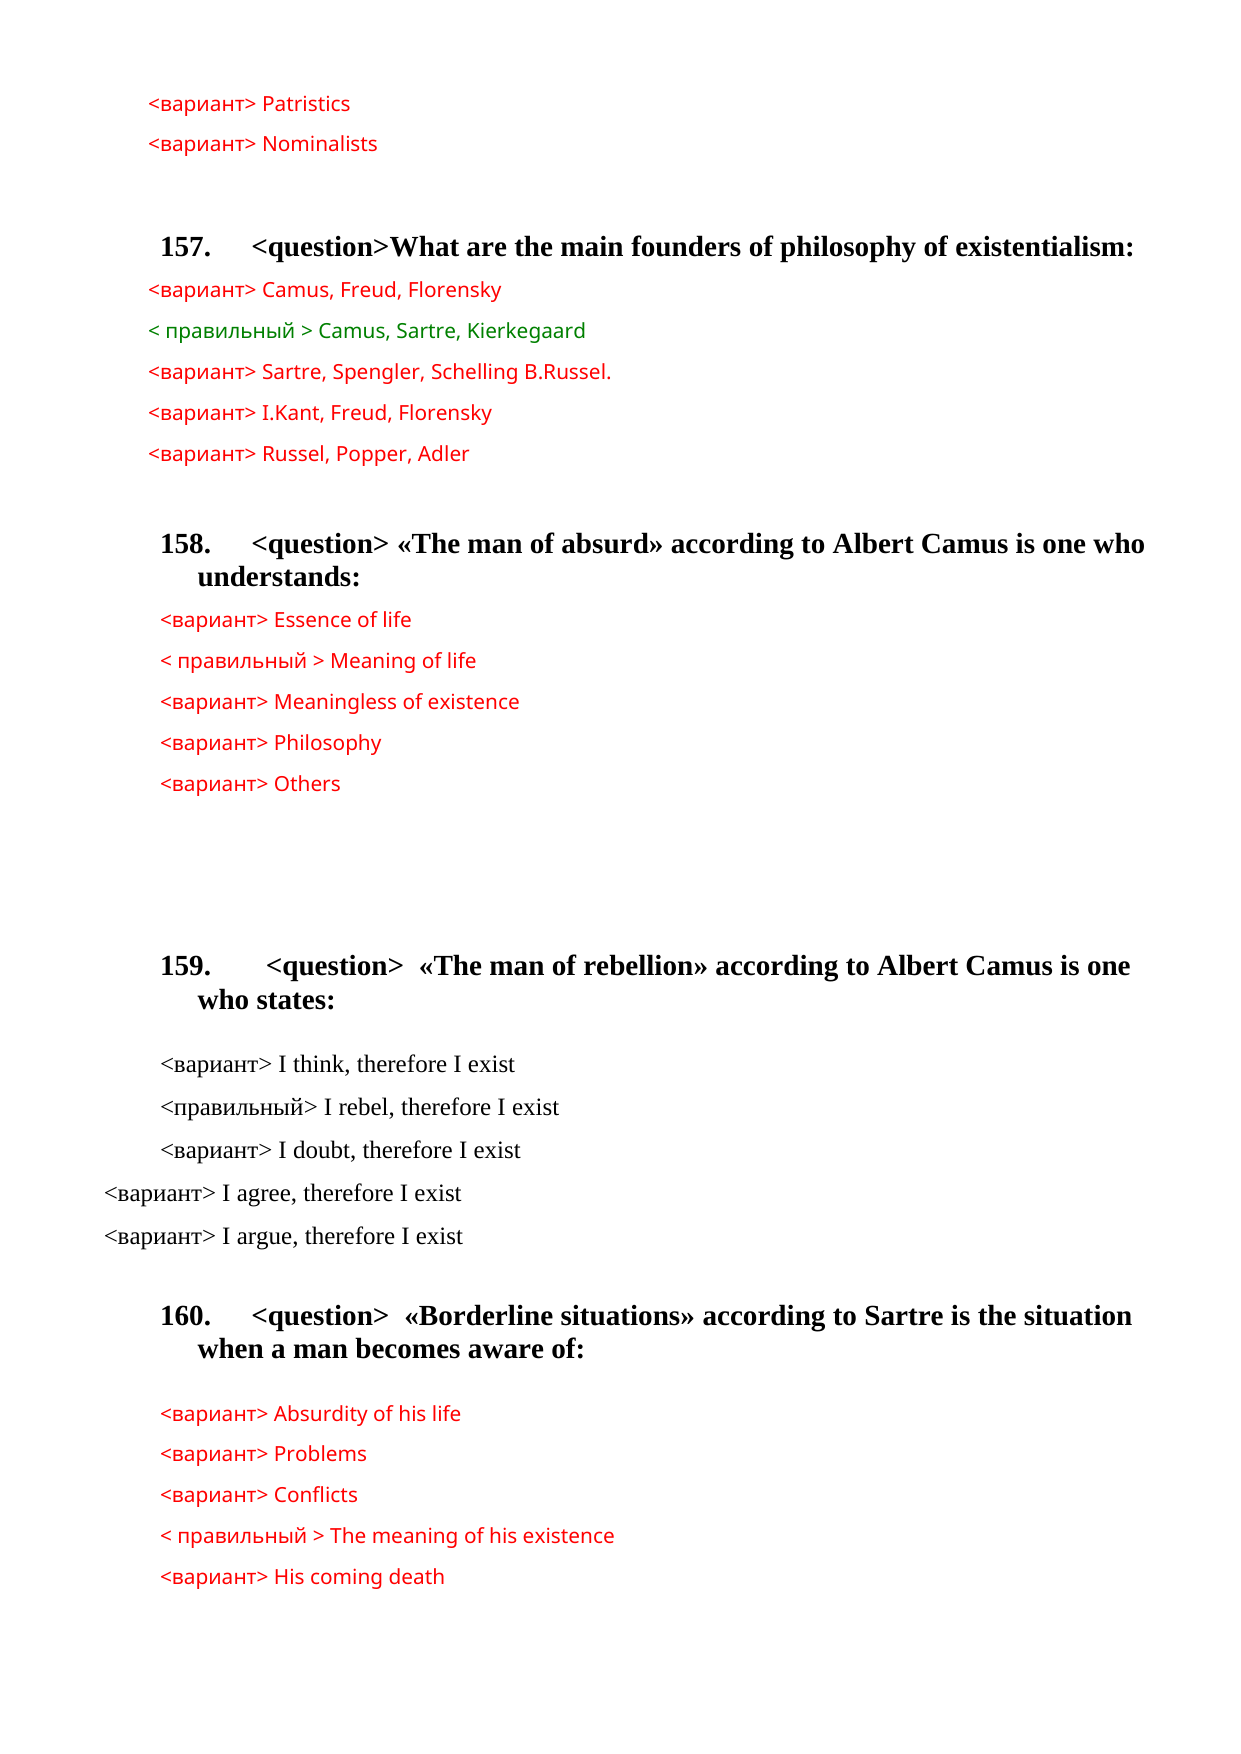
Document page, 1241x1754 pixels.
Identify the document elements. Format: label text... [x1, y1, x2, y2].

text <правильный> I rebel, therefore I exist [160, 1092, 1152, 1121]
list <вариант> Patristics [148, 89, 1152, 117]
list <question> «The man of rebellion» according to Albert Camus is one who states: [160, 948, 1152, 1015]
text <вариант> I think, therefore I exist [160, 1049, 1152, 1078]
list <вариант> Others [160, 769, 1152, 798]
list <вариант> Sartre, Spengler, Schelling B.Russel. [148, 357, 1152, 385]
list <вариант> Philosophy [160, 728, 1152, 757]
list <question> «Borderline situations» according to Sartre is the situation when a man becomes aware of: [160, 1298, 1152, 1365]
list <вариант> His coming death [160, 1562, 1152, 1591]
list <question>What are the main founders of philosophy of existentialism: [160, 229, 1152, 263]
list < правильный > The meaning of his existence [160, 1521, 1152, 1550]
list <вариант> Essence of life [160, 605, 1152, 634]
list <вариант> Absurdity of his life [160, 1399, 1152, 1427]
text <вариант> I argue, therefore I exist [103, 1221, 1152, 1250]
list <вариант> Meaningless of existence [160, 687, 1152, 716]
list <вариант> Problems [160, 1439, 1152, 1468]
text <вариант> I doubt, therefore I exist [160, 1135, 1152, 1164]
list <вариант> Russel, Popper, Adler [148, 439, 1152, 467]
list < правильный > Camus, Sartre, Kierkegaard [148, 316, 1152, 344]
list <вариант> Nominalists [148, 129, 1152, 158]
list <question> «The man of absurd» according to Albert Camus is one who understands: [160, 526, 1152, 593]
text <вариант> I agree, therefore I exist [103, 1178, 1152, 1207]
list <вариант> I.Kant, Freud, Florensky [148, 398, 1152, 426]
list <вариант> Conflicts [160, 1481, 1152, 1509]
list < правильный > Meaning of life [160, 646, 1152, 675]
list <вариант> Camus, Freud, Florensky [148, 275, 1152, 303]
